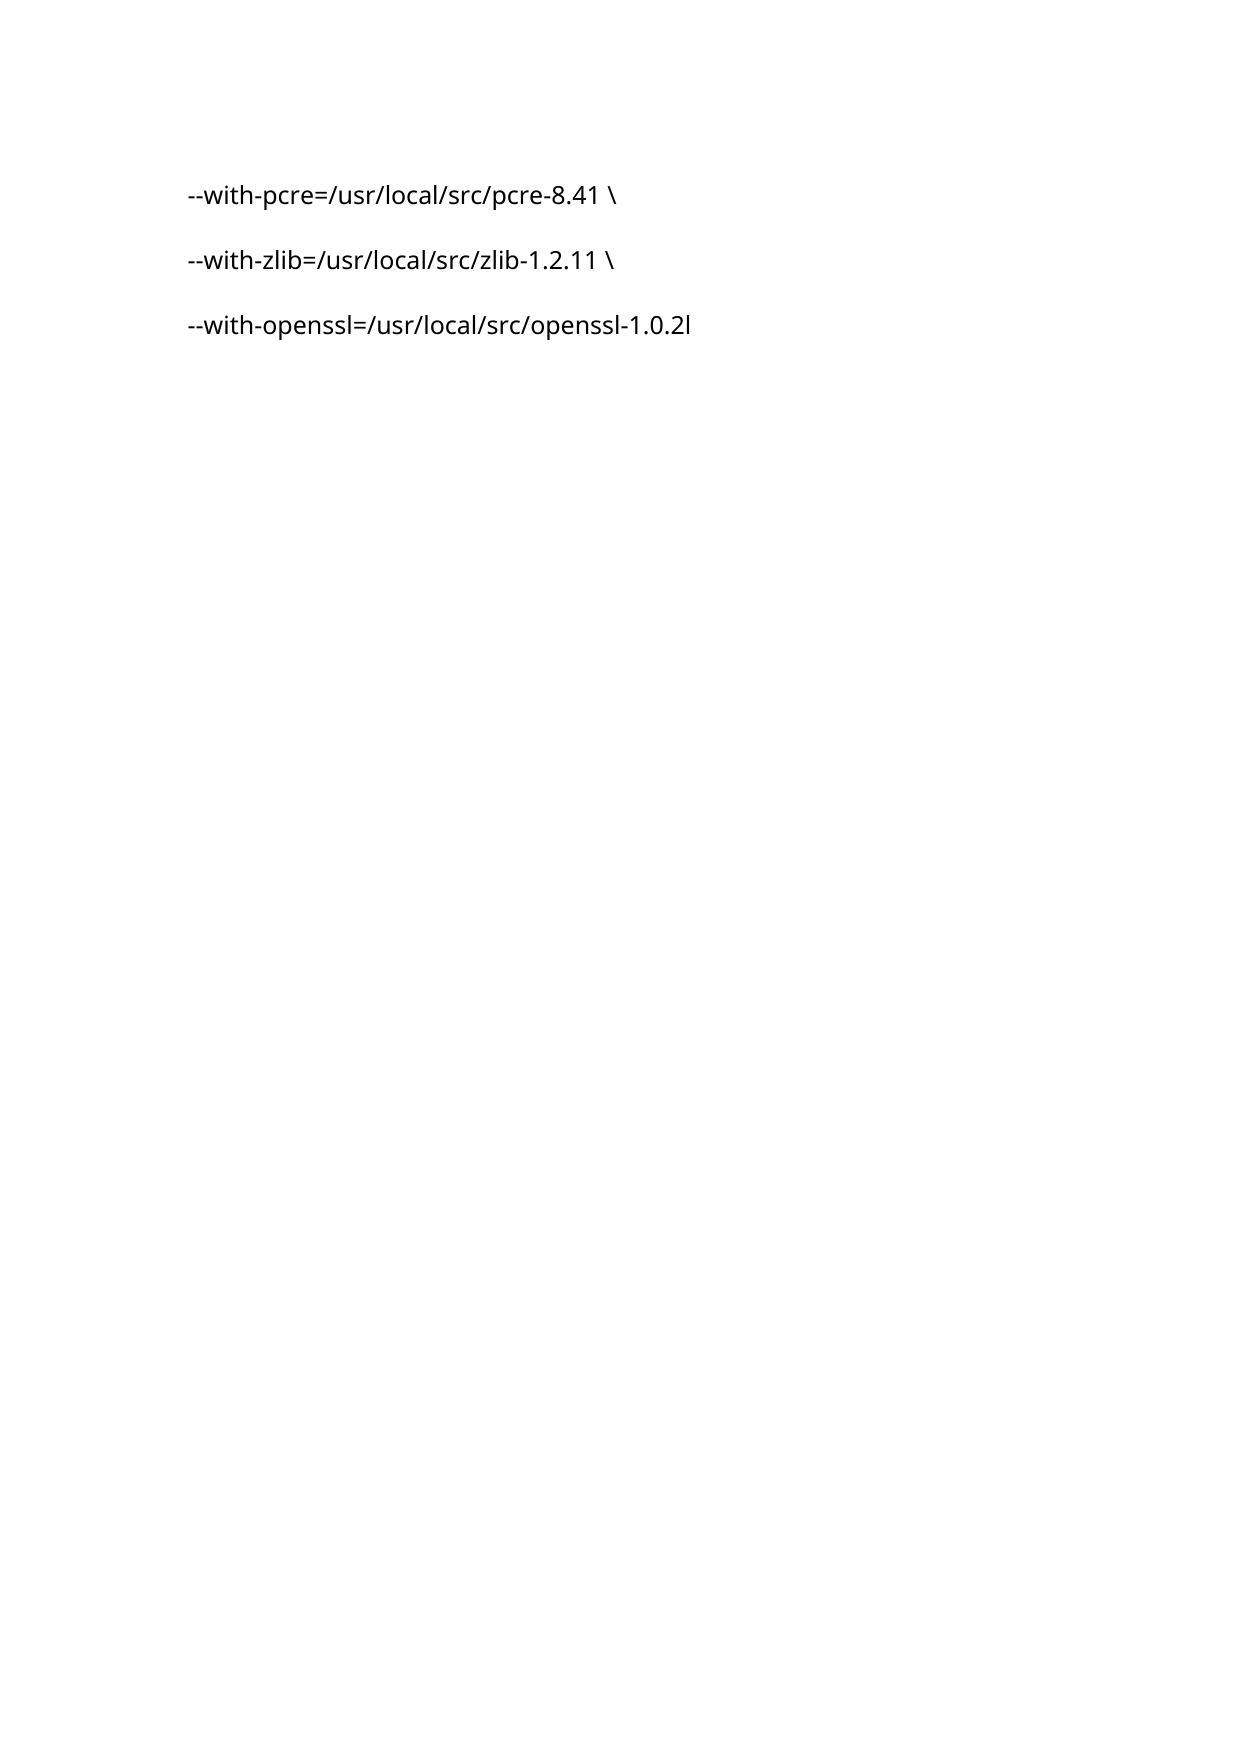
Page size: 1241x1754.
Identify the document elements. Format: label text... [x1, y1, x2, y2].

text --with-openssl=/usr/local/src/openssl-1.0.2l [187, 292, 1053, 357]
text --with-pcre=/usr/local/src/pcre-8.41 \ [187, 162, 1053, 227]
text --with-zlib=/usr/local/src/zlib-1.2.11 \ [187, 227, 1053, 292]
